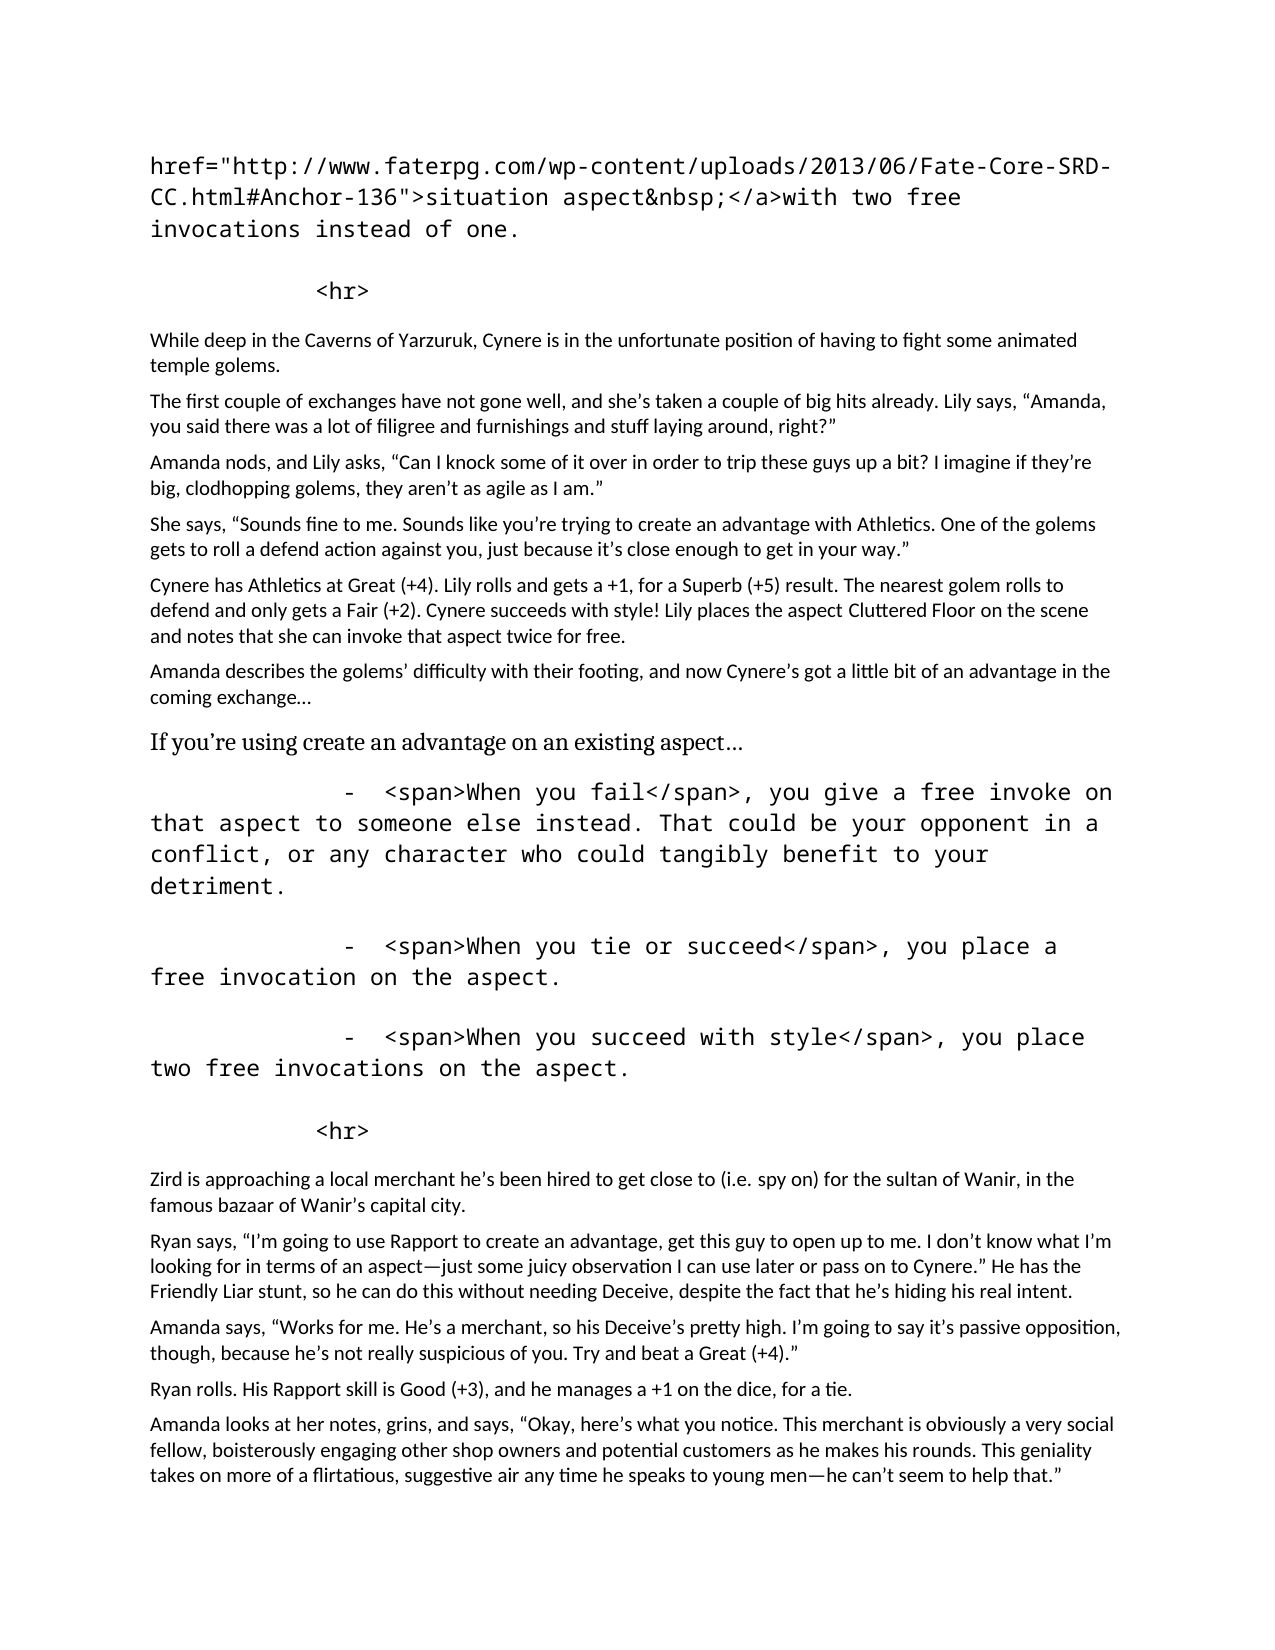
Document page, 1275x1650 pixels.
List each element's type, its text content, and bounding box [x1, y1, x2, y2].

text Ryan says, “I’m going to use Rapport to create an advantage, get this guy to open up to me. I don’t know what I’m looking for in terms of an aspect—just some juicy observation I can use later or pass on to Cynere.” He has the Friendly Liar stunt, so he can do this without needing Deceive, despite the fact that he’s hiding his real intent. [150, 1228, 1125, 1304]
text If you’re using create an advantage on an existing aspect… [150, 728, 1125, 757]
text She says, “Sounds fine to me. Sounds like you’re trying to create an advantage with Athletics. One of the golems gets to roll a defend action against you, just because it’s close enough to get in your way.” [150, 511, 1125, 562]
text Amanda describes the golems’ difficulty with their footing, and now Cynere’s got a little bit of an advantage in the coming exchange… [150, 659, 1125, 709]
text Cynere has Athletics at Great (+4). Lily rolls and gets a +1, for a Superb (+5) result. The nearest golem rolls to defend and only gets a Fair (+2). Cynere succeeds with style! Lily places the aspect Cluttered Floor on the scene and notes that she can invoke that aspect twice for free. [150, 572, 1125, 648]
text Ryan rolls. His Rapport skill is Good (+3), and he manages a +1 on the dice, for a tie. [150, 1376, 1125, 1401]
text The first couple of exchanges have not gone well, and she’s taken a couple of big hits already. Lily says, “Amanda, you said there was a lot of filigree and furnishings and stuff laying around, right?” [150, 388, 1125, 439]
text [150, 150, 1125, 306]
text Amanda says, “Works for me. He’s a merchant, so his Deceive’s pretty high. I’m going to say it’s passive opposition, though, because he’s not really suspicious of you. Try and beat a Great (+4).” [150, 1314, 1125, 1365]
text Amanda nods, and Lily asks, “Can I knock some of it over in order to trip these guys up a bit? I imagine if they’re big, clodhopping golems, they aren’t as agile as I am.” [150, 449, 1125, 500]
text Zird is approaching a local merchant he’s been hired to get close to (i.e. spy on) for the sultan of Wanir, in the famous bazaar of Wanir’s capital city. [150, 1167, 1125, 1217]
text Amanda looks at her notes, grins, and says, “Okay, here’s what you notice. This merchant is obviously a very social fellow, boisterously engaging other shop owners and potential customers as he makes his rounds. This geniality takes on more of a flirtatious, suggestive air any time he speaks to young men—he can’t seem to help that.” [150, 1412, 1125, 1488]
text - <span>When you fail</span>, you give a free invoke on that aspect to someone else instead. That could be your opponent in a conflict, or any character who could tangibly benefit to your detriment. - <span>When you tie or succeed</span>, you place a free invocation on the aspect. - <span>When you succeed with style</span>, you place two free invocations on the aspect. <hr> [150, 776, 1125, 1146]
text While deep in the Caverns of Yarzuruk, Cynere is in the unfortunate position of having to fight some animated temple golems. [150, 327, 1125, 378]
